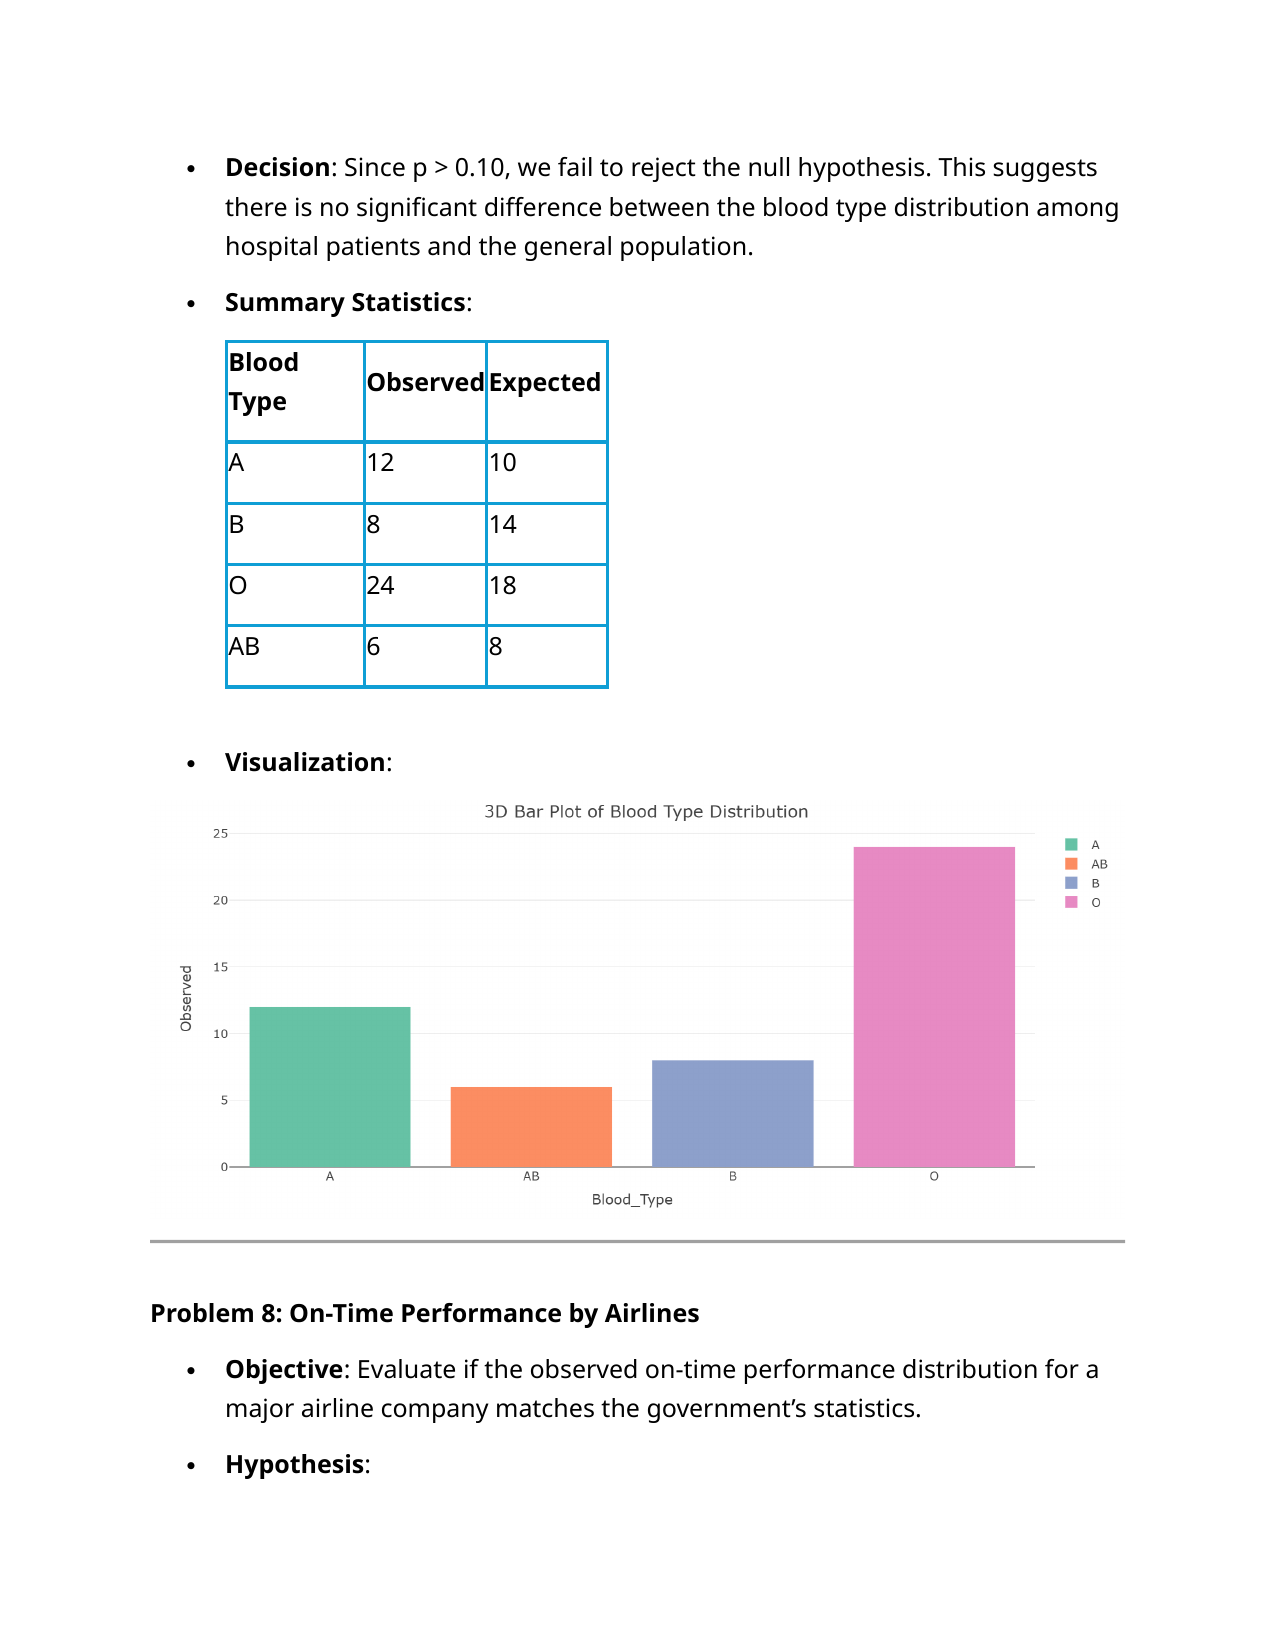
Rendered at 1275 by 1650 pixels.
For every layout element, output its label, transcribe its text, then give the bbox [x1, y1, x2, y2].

table_cell 14 [488, 505, 606, 563]
table_cell AB [228, 627, 363, 685]
table_header Blood Type [228, 343, 363, 440]
list Summary Statistics: [187, 284, 1125, 318]
list Objective: Evaluate if the observed on-time performance distribution for a major airline company matches the government’s statistics. [187, 1352, 1125, 1425]
list Decision: Since p > 0.10, we fail to reject the null hypothesis. This suggests there is no significant difference between the blood type distribution among hospital patients and the general population. [187, 150, 1125, 262]
picture [150, 800, 1125, 1219]
table_header Expected [488, 343, 606, 440]
table_cell 8 [366, 505, 485, 563]
table_cell O [228, 566, 363, 624]
table_cell B [228, 505, 363, 563]
list Hypothesis: [187, 1447, 1125, 1481]
list Visualization: [187, 744, 1125, 778]
table_header Observed [366, 343, 485, 440]
table_cell A [228, 444, 363, 502]
table_cell 24 [366, 566, 485, 624]
table_cell 12 [366, 444, 485, 502]
table_cell 6 [366, 627, 485, 685]
table_cell 18 [488, 566, 606, 624]
table_cell 8 [488, 627, 606, 685]
text Problem 8: On-Time Performance by Airlines [150, 1296, 1125, 1330]
table_cell 10 [488, 444, 606, 502]
